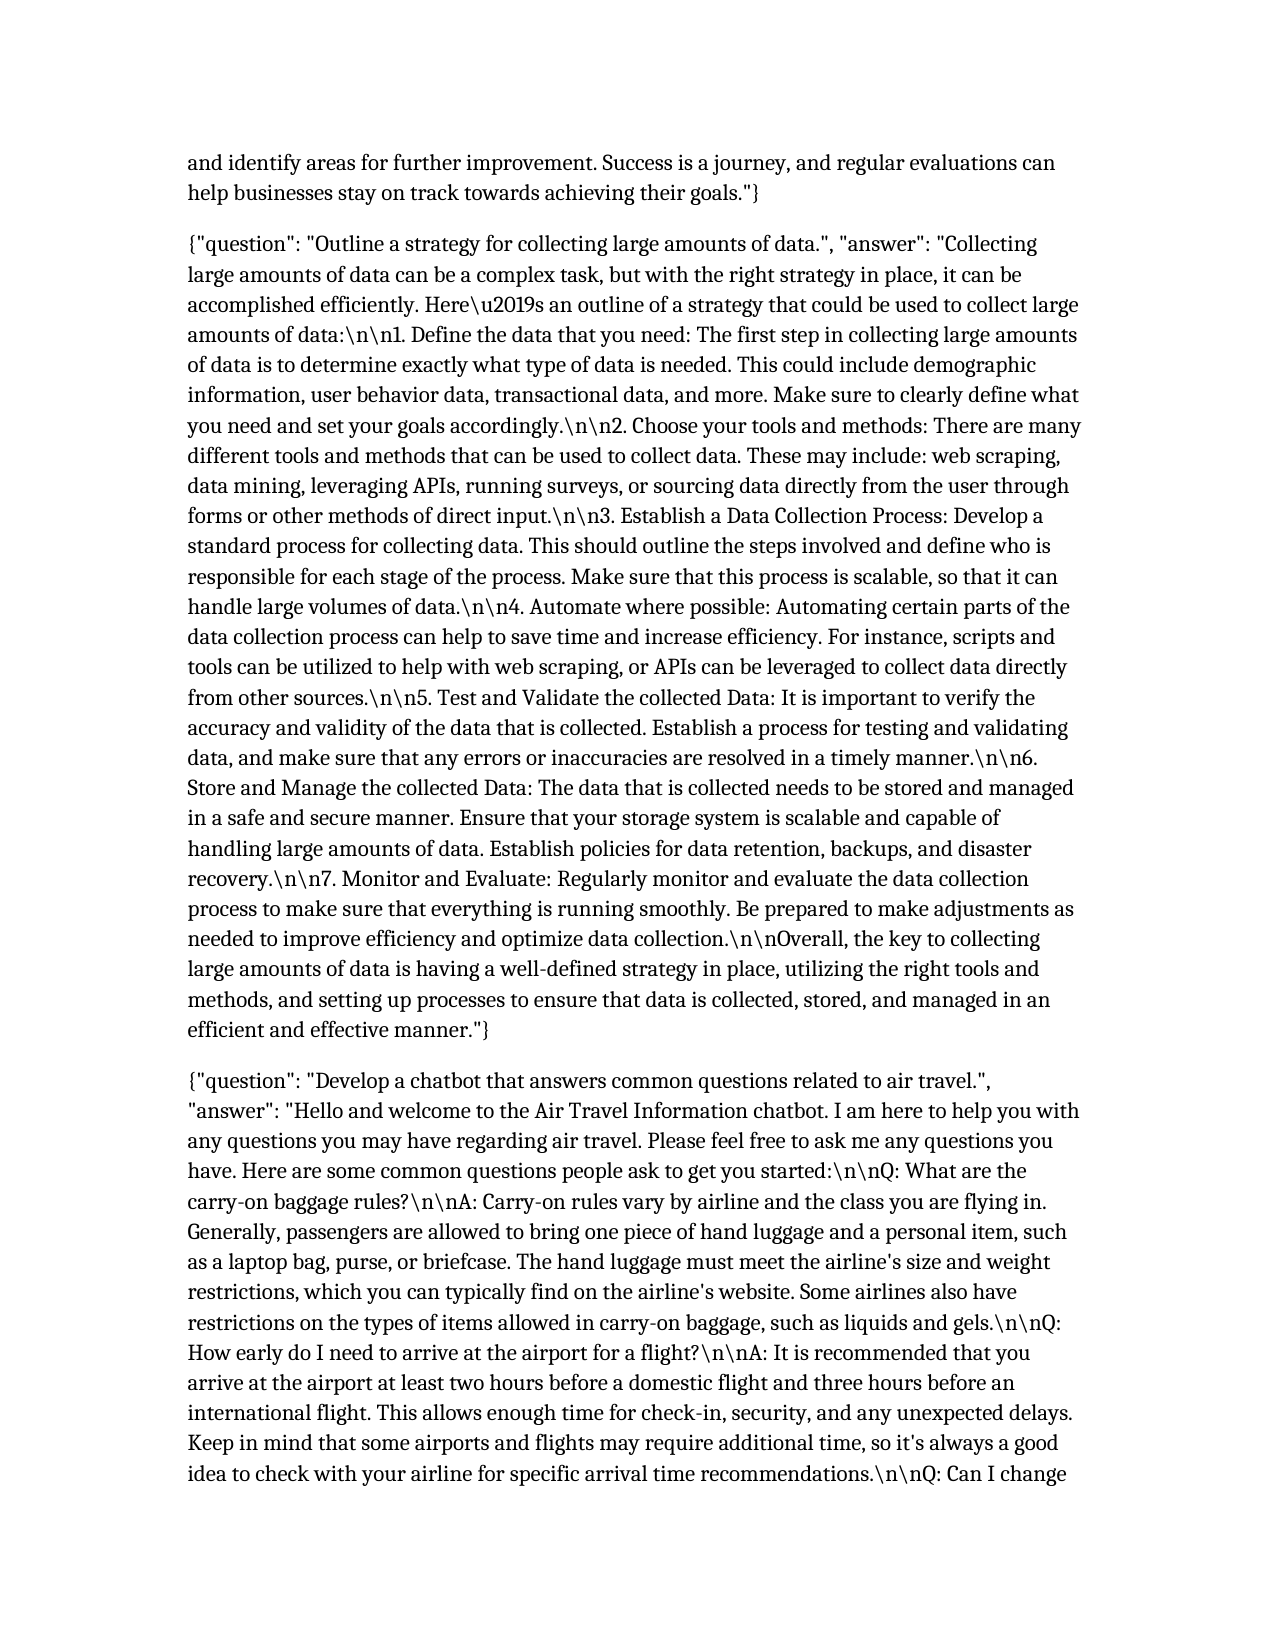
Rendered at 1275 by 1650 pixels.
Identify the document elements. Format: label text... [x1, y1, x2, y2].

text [187, 1068, 1087, 1487]
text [187, 150, 1087, 207]
text {"question": "Outline a strategy for collecting large amounts of data.", "answer": "Collecting large amounts of data can be a complex task, but with the right strategy in place, it can be accomplished efficiently. Here\u2019s an outline of a strategy that could be used to collect large amounts of data:\n\n1. Define the data that you need: The first step in collecting large amounts of data is to determine exactly what type of data is needed. This could include demographic information, user behavior data, transactional data, and more. Make sure to clearly define what you need and set your goals accordingly.\n\n2. Choose your tools and methods: There are many different tools and methods that can be used to collect data. These may include: web scraping, data mining, leveraging APIs, running surveys, or sourcing data directly from the user through forms or other methods of direct input.\n\n3. Establish a Data Collection Process: Develop a standard process for collecting data. This should outline the steps involved and define who is responsible for each stage of the process. Make sure that this process is scalable, so that it can handle large volumes of data.\n\n4. Automate where possible: Automating certain parts of the data collection process can help to save time and increase efficiency. For instance, scripts and tools can be utilized to help with web scraping, or APIs can be leveraged to collect data directly from other sources.\n\n5. Test and Validate the collected Data: It is important to verify the accuracy and validity of the data that is collected. Establish a process for testing and validating data, and make sure that any errors or inaccuracies are resolved in a timely manner.\n\n6. Store and Manage the collected Data: The data that is collected needs to be stored and managed in a safe and secure manner. Ensure that your storage system is scalable and capable of handling large amounts of data. Establish policies for data retention, backups, and disaster recovery.\n\n7. Monitor and Evaluate: Regularly monitor and evaluate the data collection process to make sure that everything is running smoothly. Be prepared to make adjustments as needed to improve efficiency and optimize data collection.\n\nOverall, the key to collecting large amounts of data is having a well-defined strategy in place, utilizing the right tools and methods, and setting up processes to ensure that data is collected, stored, and managed in an efficient and effective manner."} [187, 231, 1087, 1043]
